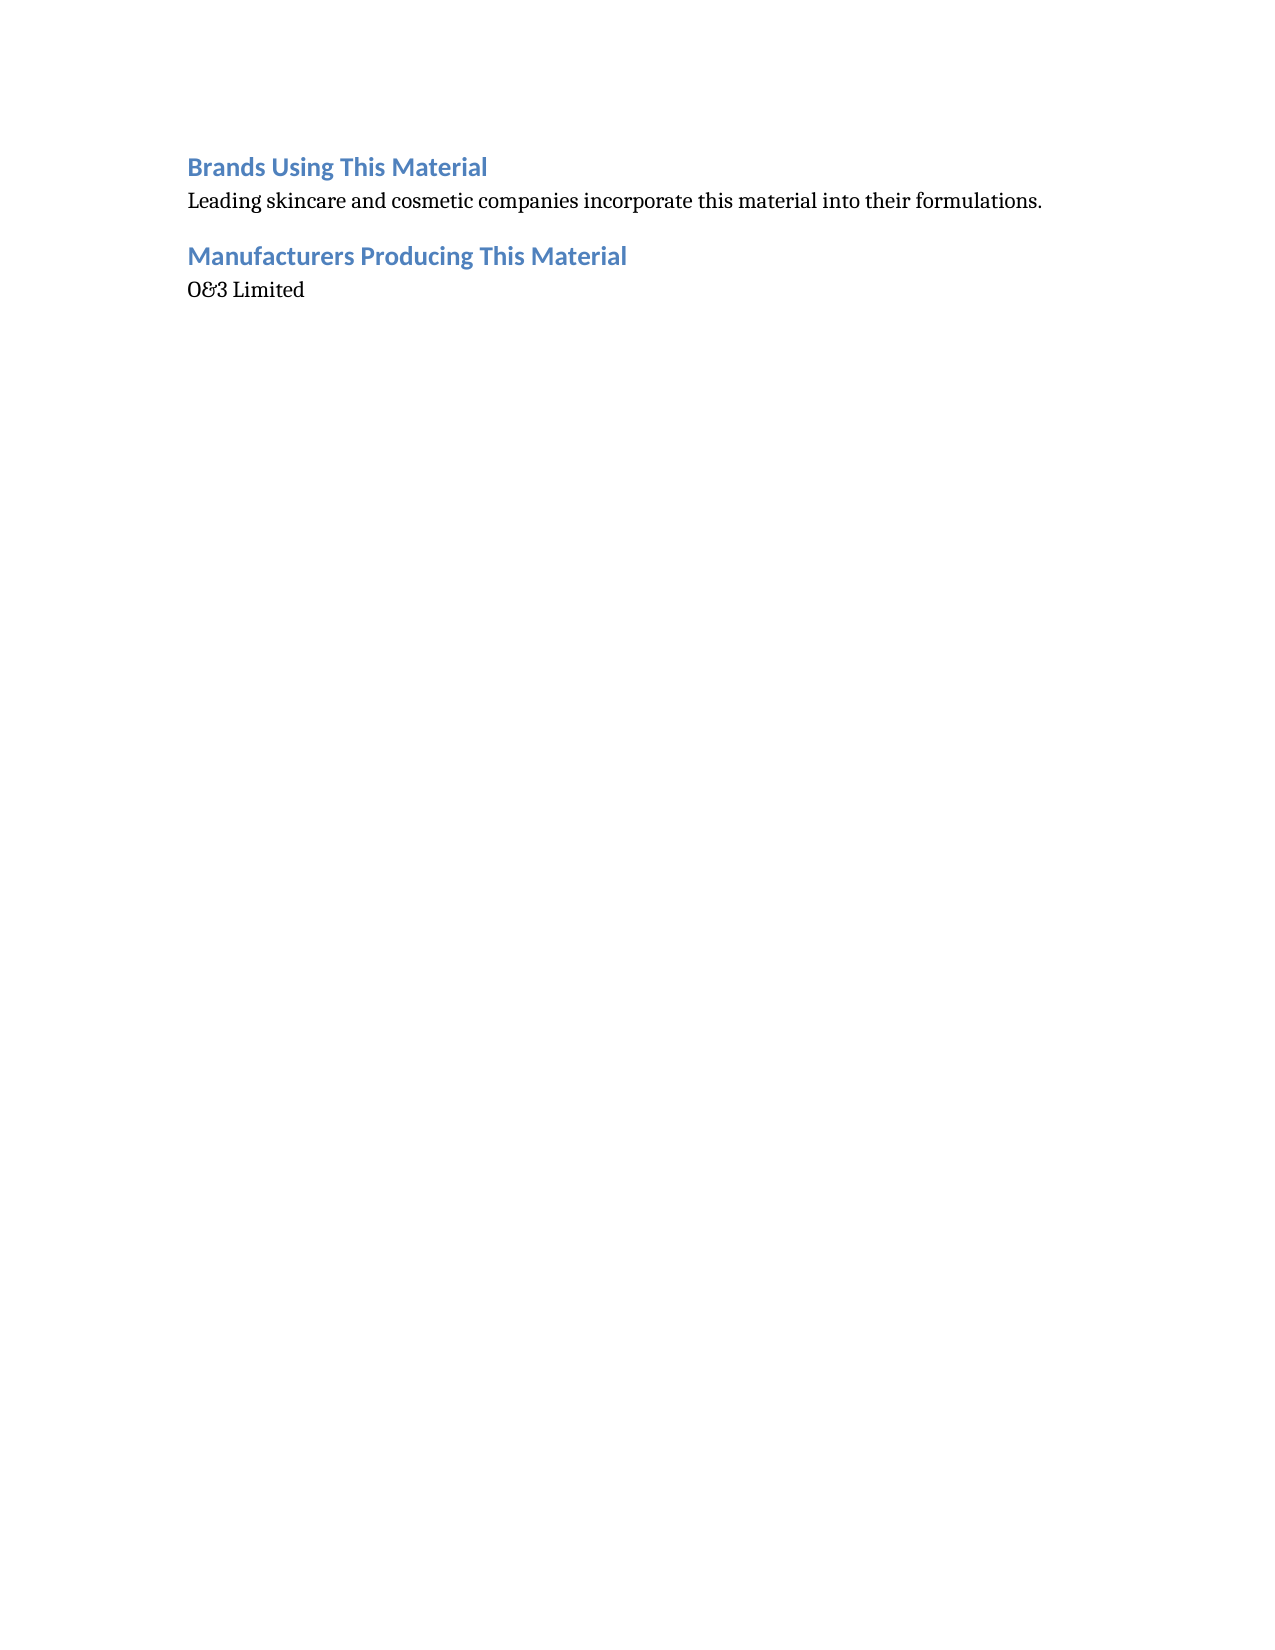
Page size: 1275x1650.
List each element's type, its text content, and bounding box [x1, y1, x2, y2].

subtitle Manufacturers Producing This Material [187, 239, 1087, 272]
text Leading skincare and cosmetic companies incorporate this material into their formulations. [187, 188, 1087, 214]
subtitle Brands Using This Material [187, 150, 1087, 183]
text O&3 Limited [187, 277, 1087, 303]
